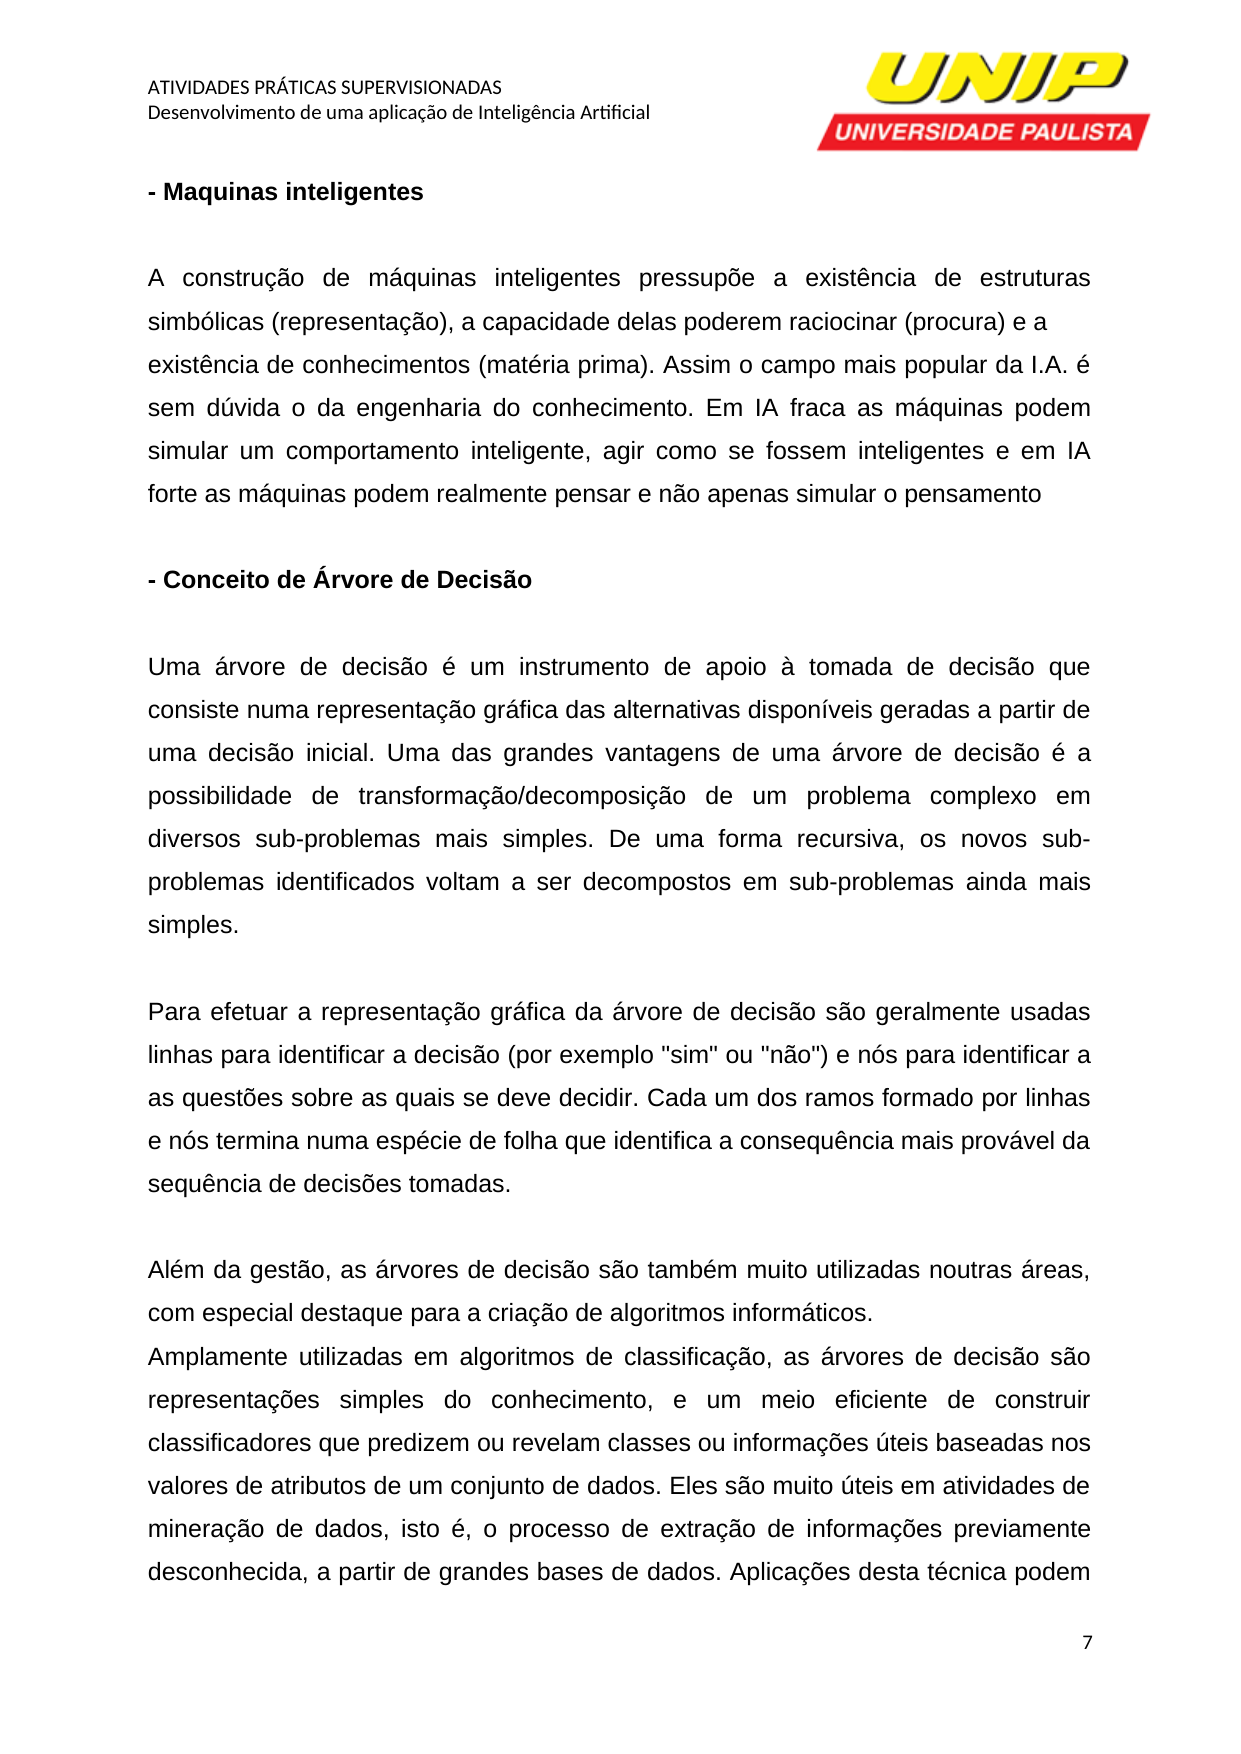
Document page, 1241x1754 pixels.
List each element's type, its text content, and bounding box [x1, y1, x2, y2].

text Para efetuar a representação gráfica da árvore de decisão são geralmente usadas linhas para identificar a decisão (por exemplo "sim" ou "não") e nós para identificar a as questões sobre as quais se deve decidir. Cada um dos ramos formado por linhas e nós termina numa espécie de folha que identifica a consequência mais provável da sequência de decisões tomadas. [148, 997, 1092, 1198]
text Uma árvore de decisão é um instrumento de apoio à tomada de decisão que consiste numa representação gráfica das alternativas disponíveis geradas a partir de uma decisão inicial. Uma das grandes vantagens de uma árvore de decisão é a possibilidade de transformação/decomposição de um problema complexo em diversos sub-problemas mais simples. De uma forma recursiva, os novos sub-problemas identificados voltam a ser decompostos em sub-problemas ainda mais simples. [148, 652, 1092, 939]
text - Maquinas inteligentes [148, 177, 1092, 206]
text Além da gestão, as árvores de decisão são também muito utilizadas noutras áreas, com especial destaque para a criação de algoritmos informáticos. [148, 1255, 1092, 1327]
picture [806, 42, 1166, 158]
text - Conceito de Árvore de Decisão [148, 565, 1092, 594]
text A construção de máquinas inteligentes pressupõe a existência de estruturas simbólicas (representação), a capacidade delas poderem raciocinar (procura) e a [148, 263, 1092, 335]
text existência de conhecimentos (matéria prima). Assim o campo mais popular da I.A. é sem dúvida o da engenharia do conhecimento. Em IA fraca as máquinas podem simular um comportamento inteligente, agir como se fossem inteligentes e em IA forte as máquinas podem realmente pensar e não apenas simular o pensamento [148, 350, 1092, 508]
